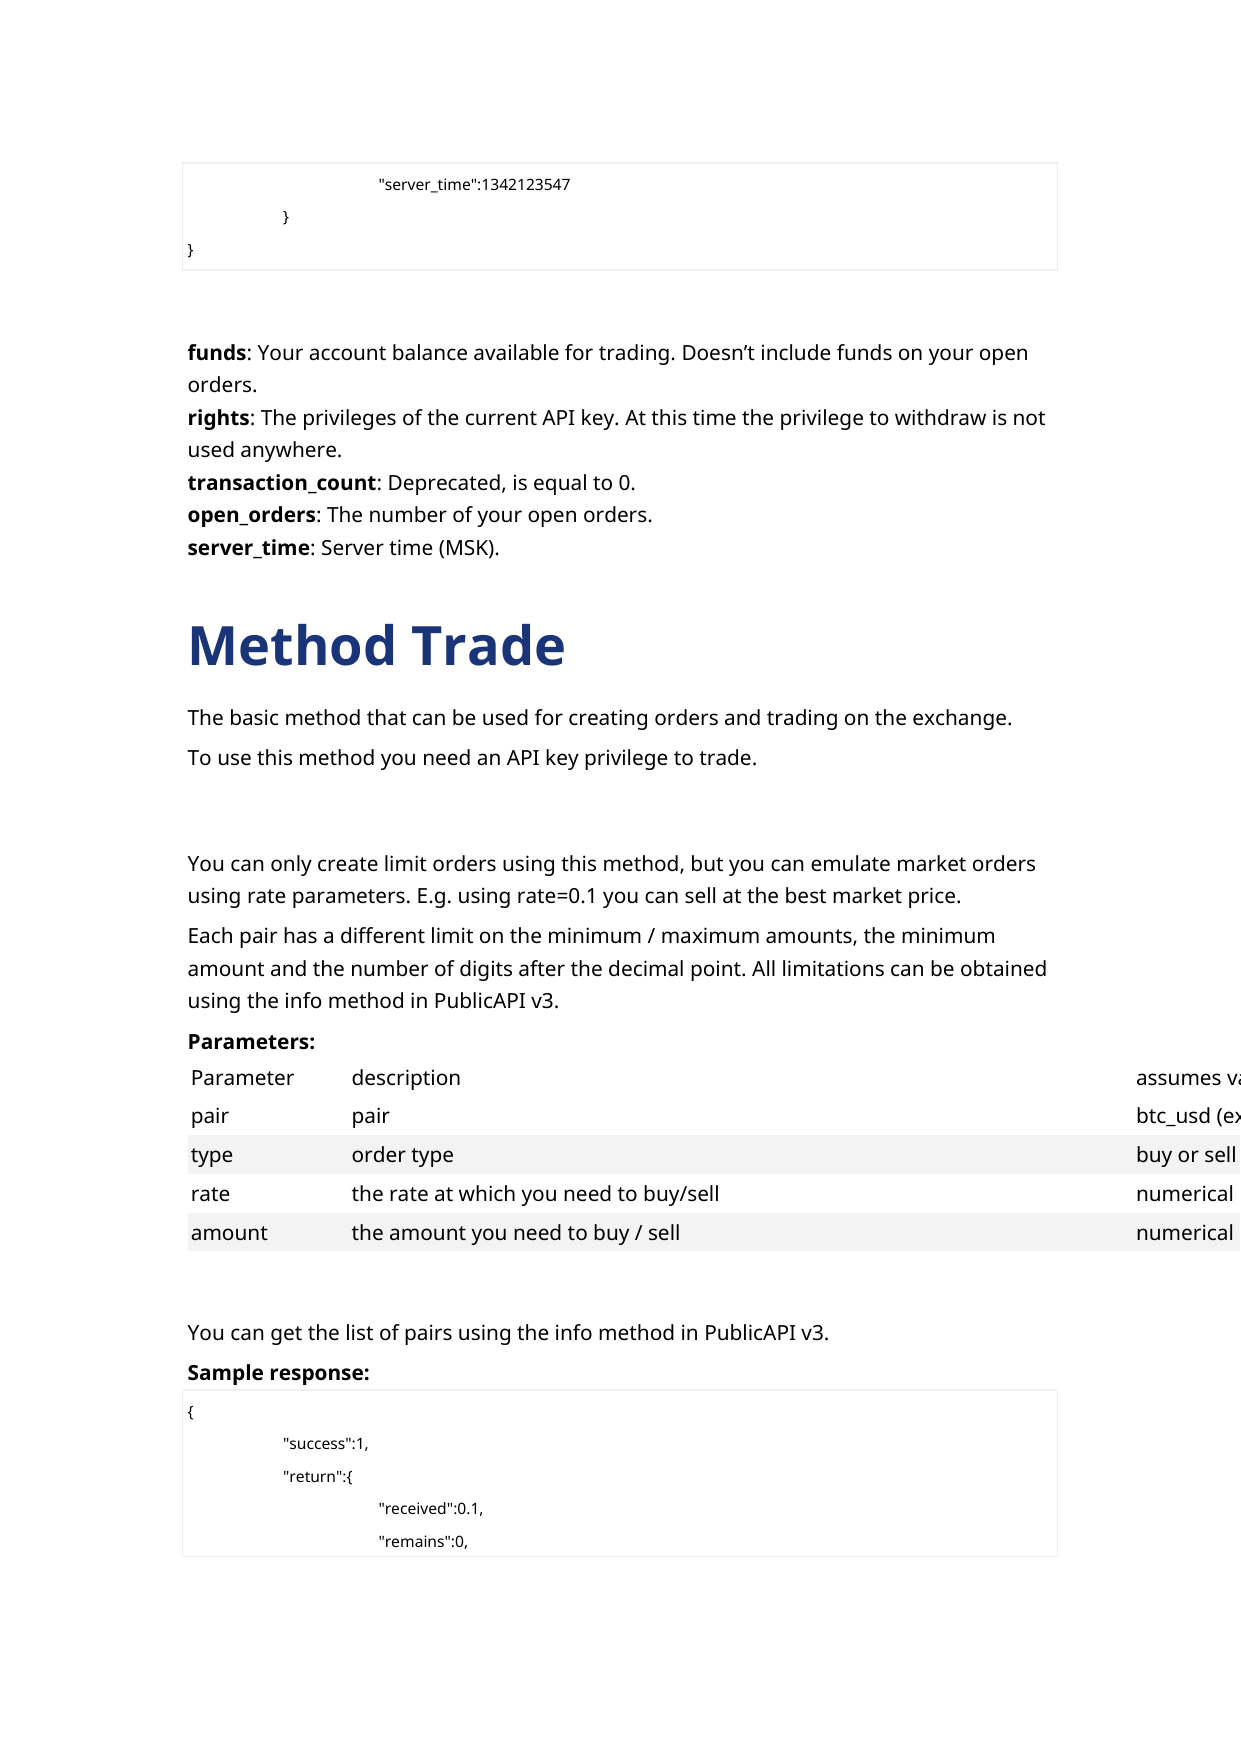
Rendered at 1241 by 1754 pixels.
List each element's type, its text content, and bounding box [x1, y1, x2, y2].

text funds: Your account balance available for trading. Doesn’t include funds on your open orders. [187, 336, 1053, 401]
text "received":0.1, [187, 1492, 1053, 1525]
text } [187, 200, 1053, 227]
table_cell order type [348, 1135, 1133, 1174]
text transaction_count: Deprecated, is equal to 0. [187, 466, 1053, 498]
table_cell buy or sell [1133, 1135, 1240, 1174]
text Each pair has a different limit on the minimum / maximum amounts, the minimum amount and the number of digits after the decimal point. All limitations can be obtained using the info method in PublicAPI v3. [187, 920, 1053, 1017]
table_cell the amount you need to buy / sell [348, 1213, 1133, 1251]
text Parameters: [187, 1025, 1053, 1057]
text You can get the list of pairs using the info method in PublicAPI v3. [187, 1316, 1053, 1349]
text To use this method you need an API key privilege to trade. [187, 742, 1053, 774]
text { [183, 1391, 1057, 1427]
text Sample response: [187, 1357, 1053, 1389]
text "return":{ [187, 1460, 1053, 1492]
table_cell type [188, 1135, 348, 1174]
table_cell numerical [1133, 1174, 1240, 1212]
text "server_time":1342123547 [183, 164, 1057, 200]
text "remains":0, [187, 1525, 1053, 1556]
table_cell amount [188, 1213, 348, 1251]
text server_time: Server time (MSK). [187, 531, 1053, 563]
table_header description [348, 1058, 1133, 1096]
table_cell pair [348, 1096, 1133, 1135]
table_cell pair [188, 1096, 348, 1135]
text rights: The privileges of the current API key. At this time the privilege to withdraw is not used anywhere. [187, 401, 1053, 466]
text "success":1, [187, 1427, 1053, 1460]
table_header Parameter [188, 1058, 348, 1096]
table_cell the rate at which you need to buy/sell [348, 1174, 1133, 1212]
table_header assumes value [1133, 1058, 1240, 1096]
text open_orders: The number of your open orders. [187, 498, 1053, 531]
table_cell rate [188, 1174, 348, 1212]
text You can only create limit orders using this method, but you can emulate market orders using rate parameters. E.g. using rate=0.1 you can sell at the best market price. [187, 847, 1053, 912]
text The basic method that can be used for creating orders and trading on the exchange. [187, 701, 1053, 734]
text Method Trade [187, 596, 1053, 693]
table_cell numerical [1133, 1213, 1240, 1251]
table_cell btc_usd (example) [1133, 1096, 1240, 1135]
text } [183, 227, 1057, 269]
